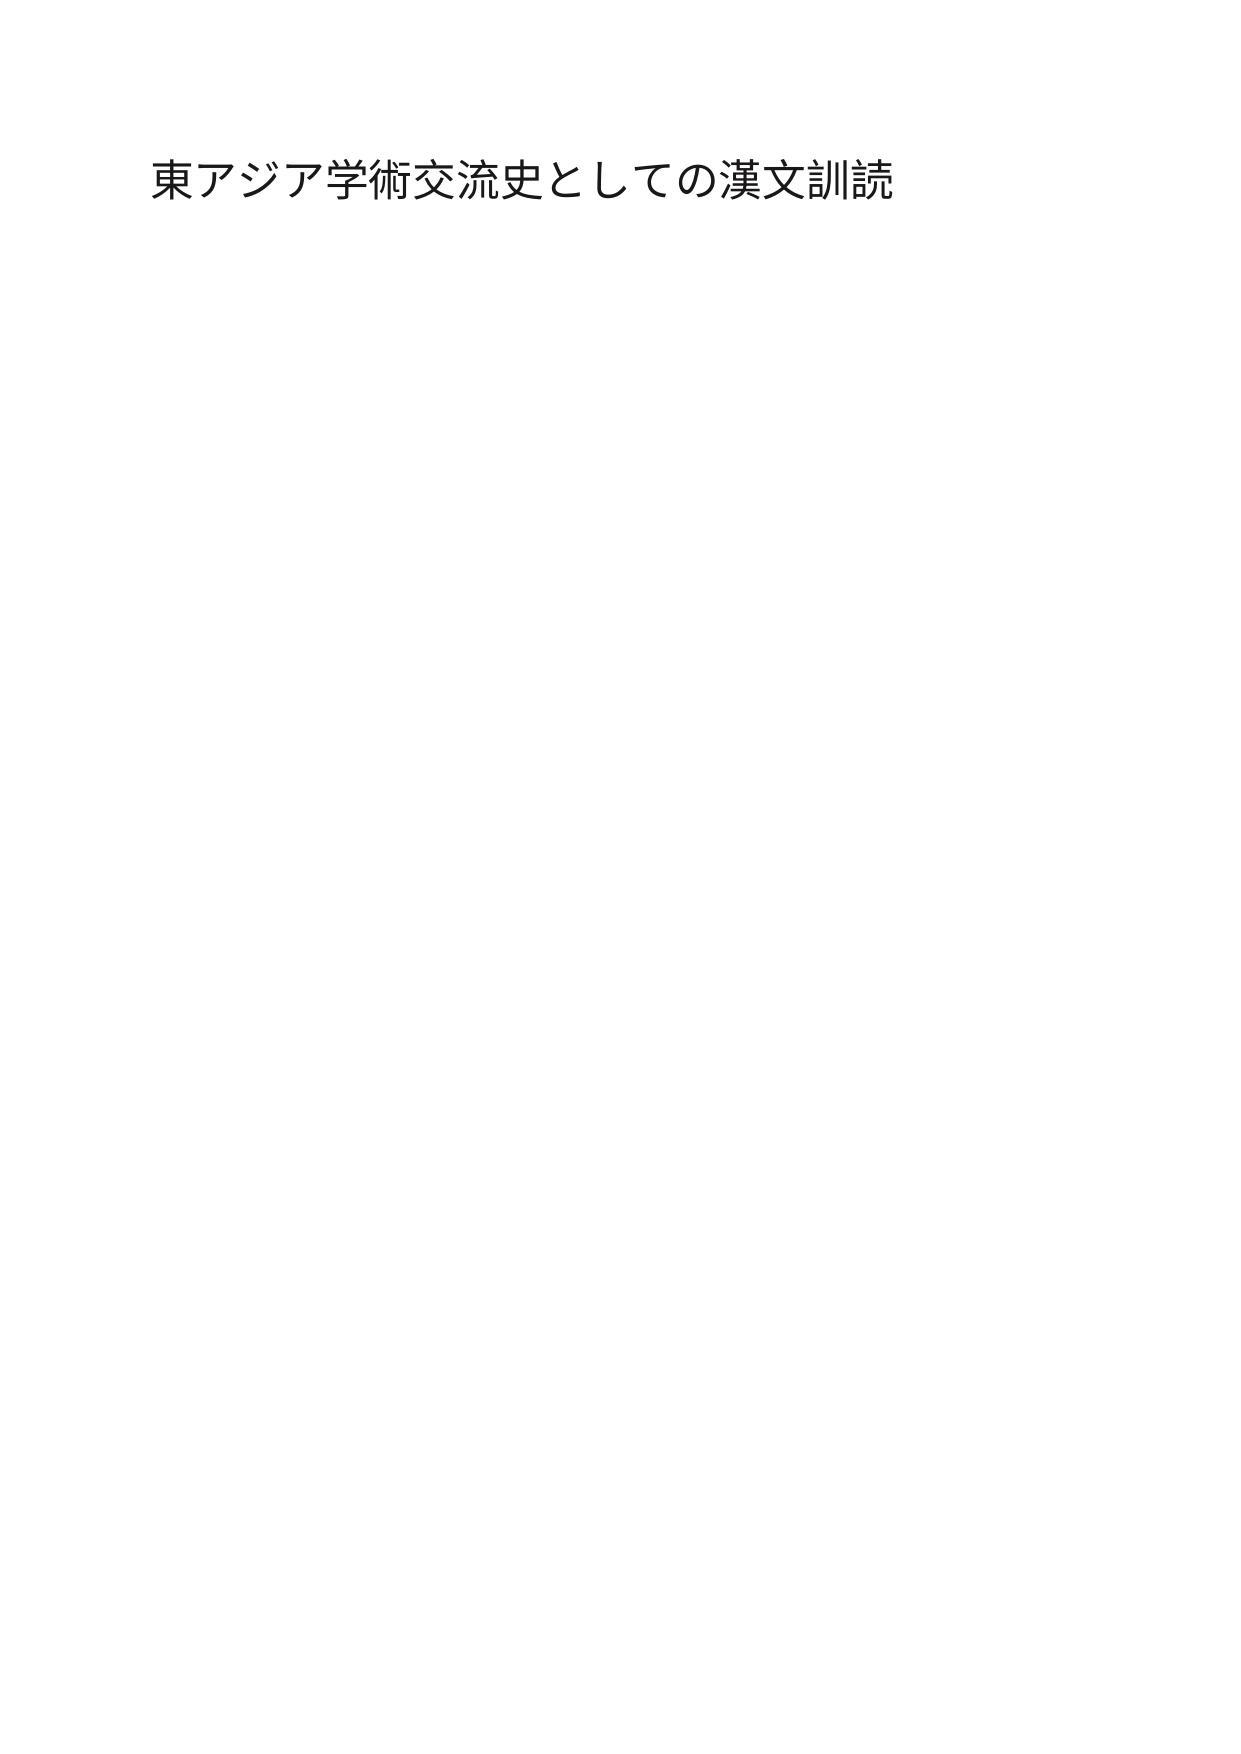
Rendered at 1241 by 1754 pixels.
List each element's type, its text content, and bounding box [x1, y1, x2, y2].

text 東アジア学術交流史としての漢文訓読 [150, 150, 1090, 209]
